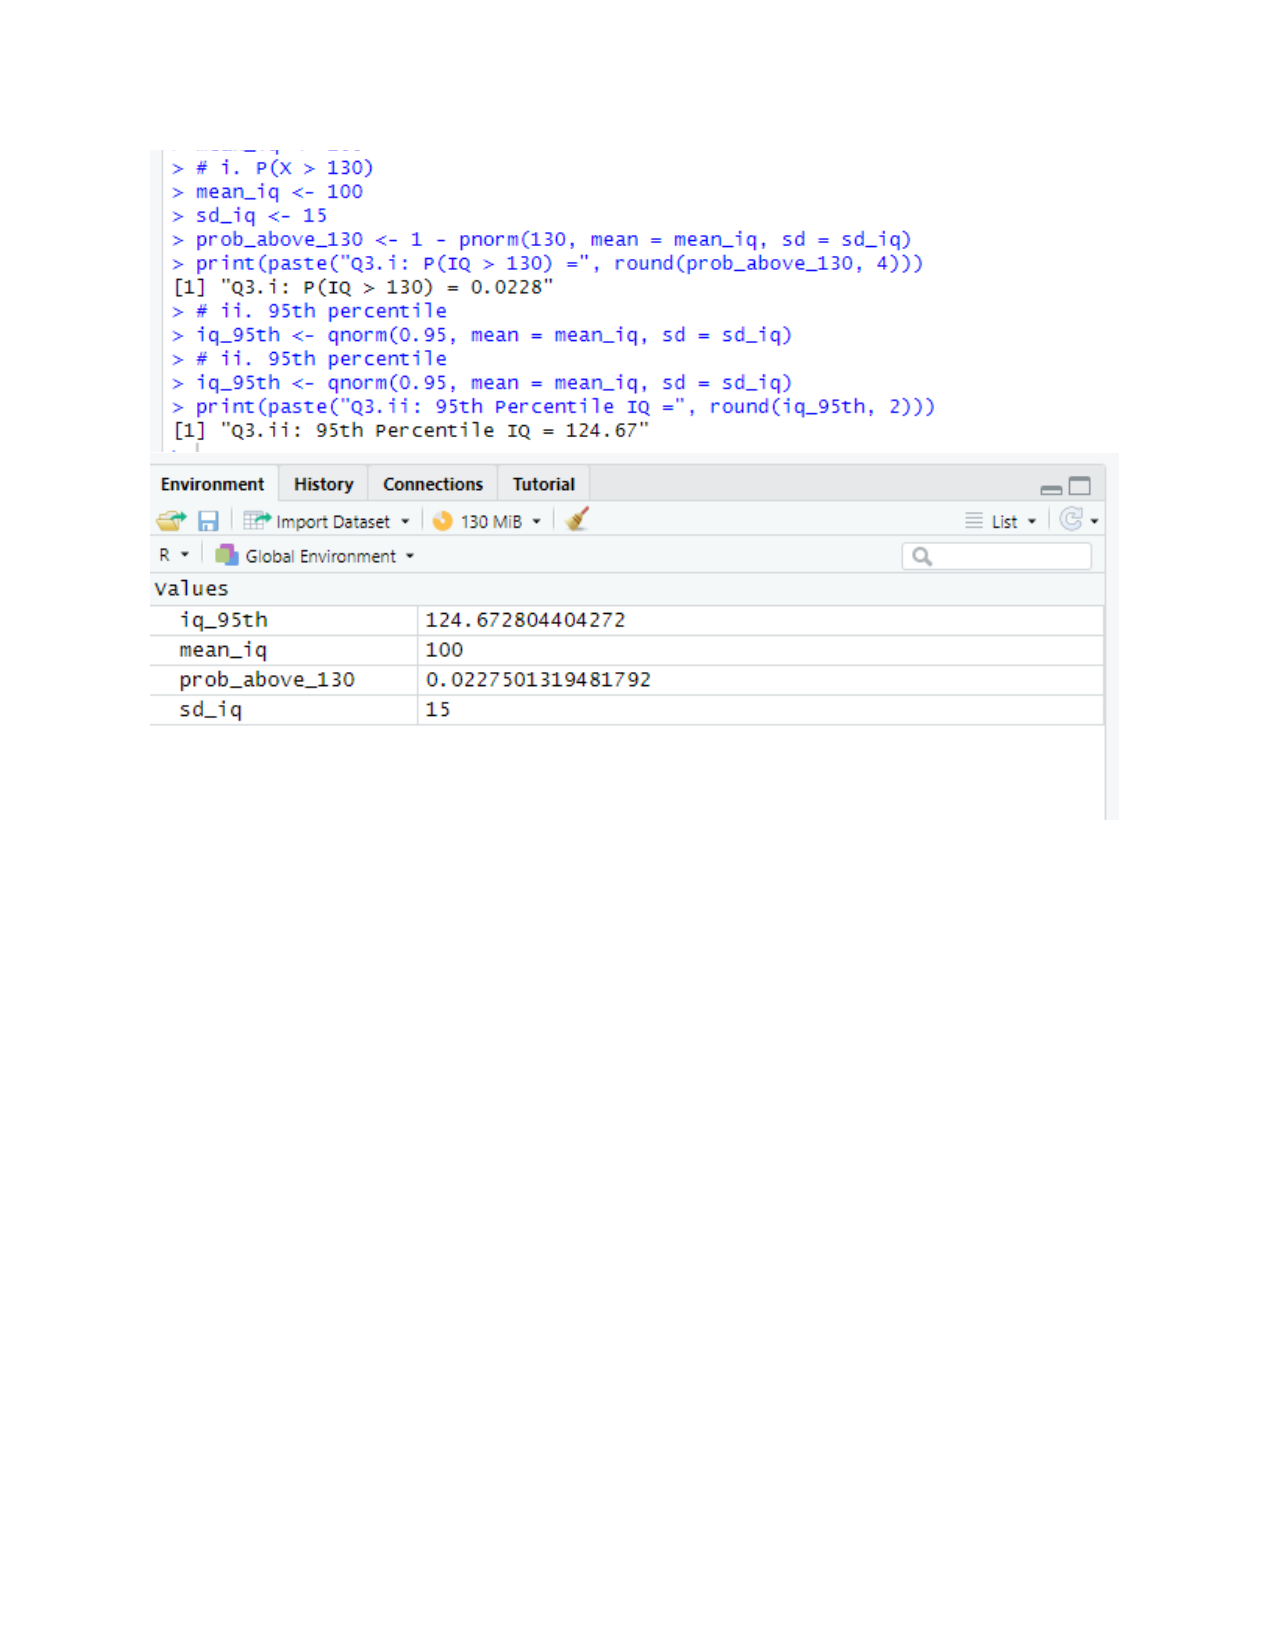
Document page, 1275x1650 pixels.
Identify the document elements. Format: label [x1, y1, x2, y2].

picture [150, 453, 1119, 820]
picture [150, 150, 1125, 452]
